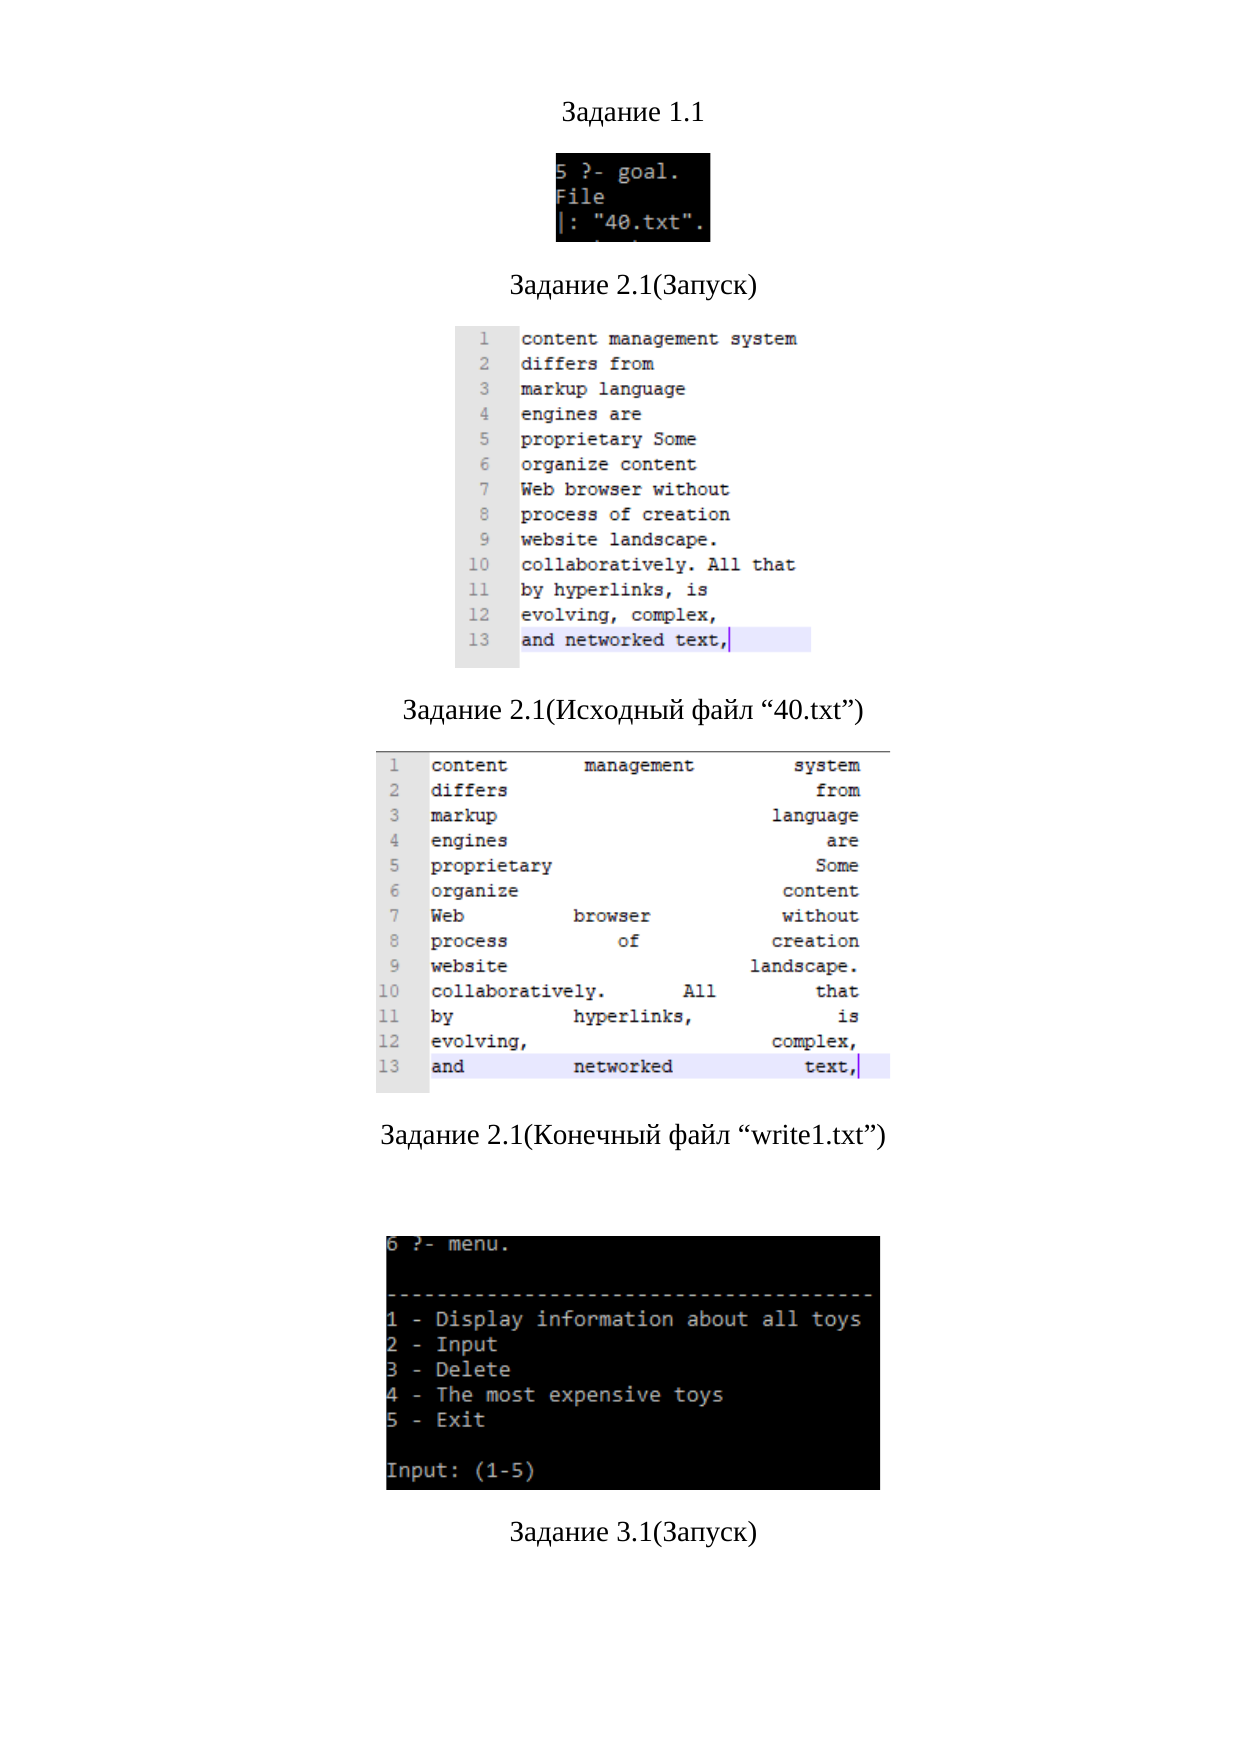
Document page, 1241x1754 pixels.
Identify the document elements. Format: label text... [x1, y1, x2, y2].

picture [386, 1236, 880, 1490]
text Задание 2.1(Конечный файл “write1.txt”) [177, 1117, 1089, 1151]
picture [555, 153, 711, 242]
text Задание 3.1(Запуск) [177, 1514, 1089, 1548]
picture [455, 326, 812, 668]
text Задание 2.1(Исходный файл “40.txt”) [177, 692, 1089, 726]
text Задание 1.1 [177, 94, 1089, 127]
picture [376, 751, 890, 1093]
text Задание 2.1(Запуск) [177, 267, 1089, 301]
